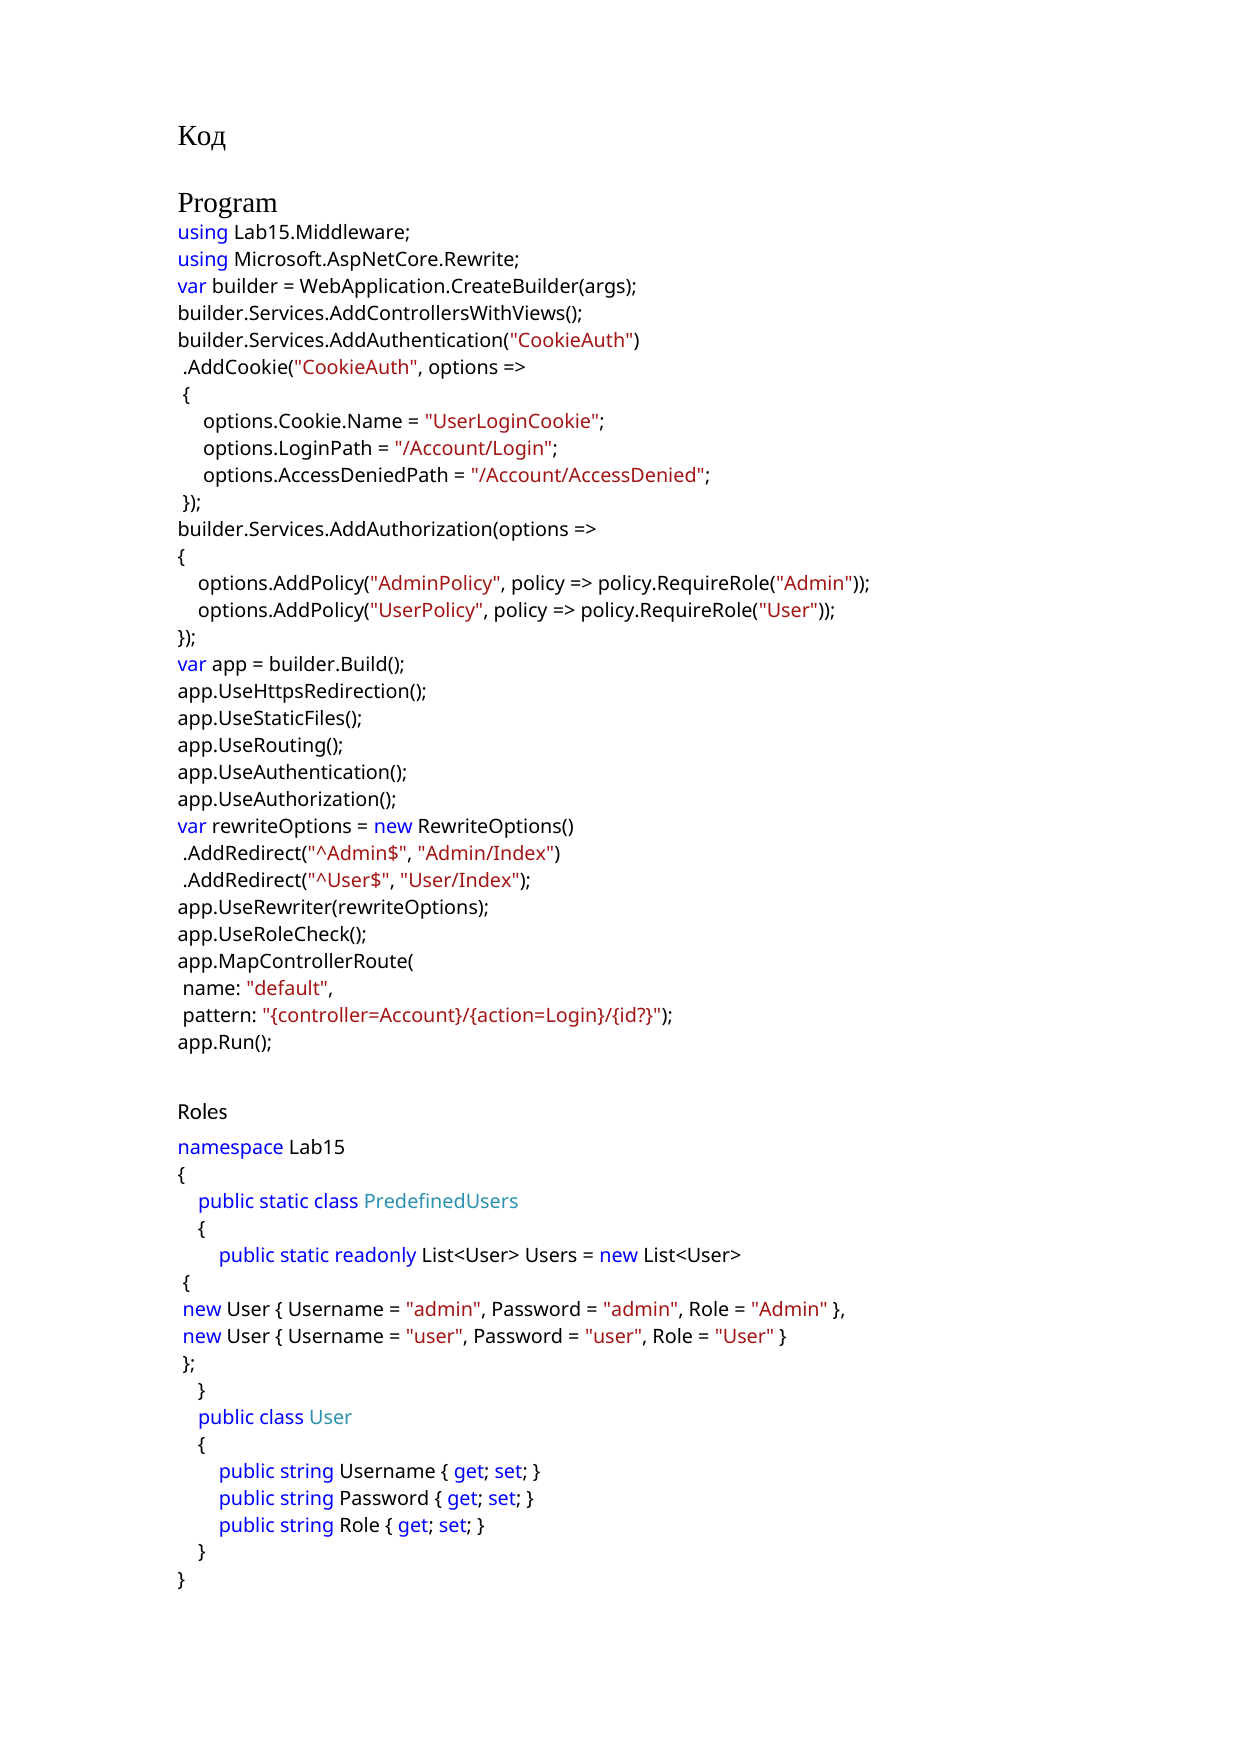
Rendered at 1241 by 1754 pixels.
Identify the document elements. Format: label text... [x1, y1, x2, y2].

text builder.Services.AddAuthorization(options => [177, 515, 1188, 542]
text builder.Services.AddAuthentication("CookieAuth") [177, 326, 1188, 353]
text options.AddPolicy("AdminPolicy", policy => policy.RequireRole("Admin")); [177, 569, 1188, 596]
text { [177, 380, 1188, 407]
text options.Cookie.Name = "UserLoginCookie"; [177, 407, 1188, 434]
text builder.Services.AddControllersWithViews(); [177, 299, 1188, 326]
text name: "default", [177, 974, 1188, 1001]
text app.UseStaticFiles(); [177, 704, 1188, 731]
text }; [177, 1349, 1188, 1376]
text }); [177, 623, 1188, 650]
text } [177, 1565, 1188, 1592]
text options.LoginPath = "/Account/Login"; [177, 434, 1188, 461]
text app.UseAuthorization(); [177, 785, 1188, 812]
text var app = builder.Build(); [177, 650, 1188, 677]
text var builder = WebApplication.CreateBuilder(args); [177, 272, 1188, 299]
text public string Password { get; set; } [177, 1484, 1188, 1511]
text public string Username { get; set; } [177, 1457, 1188, 1484]
text using Microsoft.AspNetCore.Rewrite; [177, 246, 1188, 272]
text app.UseAuthentication(); [177, 758, 1188, 785]
text app.Run(); [177, 1028, 1184, 1055]
text Program using Lab15.Middleware; [177, 185, 1188, 246]
text var rewriteOptions = new RewriteOptions() [177, 812, 1188, 839]
text new User { Username = "user", Password = "user", Role = "User" } [177, 1322, 1188, 1349]
text } [177, 1376, 1188, 1403]
text namespace Lab15 [177, 1133, 1188, 1160]
text app.UseRoleCheck(); [177, 920, 1188, 947]
text public static class PredefinedUsers [177, 1187, 1188, 1214]
text app.UseHttpsRedirection(); [177, 677, 1188, 704]
text Код [177, 118, 1188, 151]
text app.UseRewriter(rewriteOptions); [177, 893, 1188, 920]
text options.AddPolicy("UserPolicy", policy => policy.RequireRole("User")); [177, 596, 1188, 623]
text { [177, 1160, 1188, 1187]
text } [177, 1538, 1188, 1565]
text }); [177, 488, 1188, 515]
text app.MapControllerRoute( [177, 947, 1188, 974]
text new User { Username = "admin", Password = "admin", Role = "Admin" }, [177, 1295, 1188, 1322]
text public string Role { get; set; } [177, 1511, 1188, 1538]
text app.UseRouting(); [177, 731, 1188, 758]
text .AddCookie("CookieAuth", options => [177, 353, 1188, 380]
text public class User [177, 1403, 1188, 1430]
text { [177, 542, 1188, 569]
text { [177, 1268, 1188, 1295]
text pattern: "{controller=Account}/{action=Login}/{id?}"); [177, 1001, 1188, 1028]
text { [177, 1214, 1188, 1241]
text public static readonly List<User> Users = new List<User> [177, 1241, 1188, 1268]
text { [177, 1430, 1188, 1457]
text options.AccessDeniedPath = "/Account/AccessDenied"; [177, 461, 1188, 488]
text Roles [177, 1097, 1184, 1125]
text .AddRedirect("^Admin$", "Admin/Index") [177, 839, 1188, 866]
text .AddRedirect("^User$", "User/Index"); [177, 866, 1188, 893]
